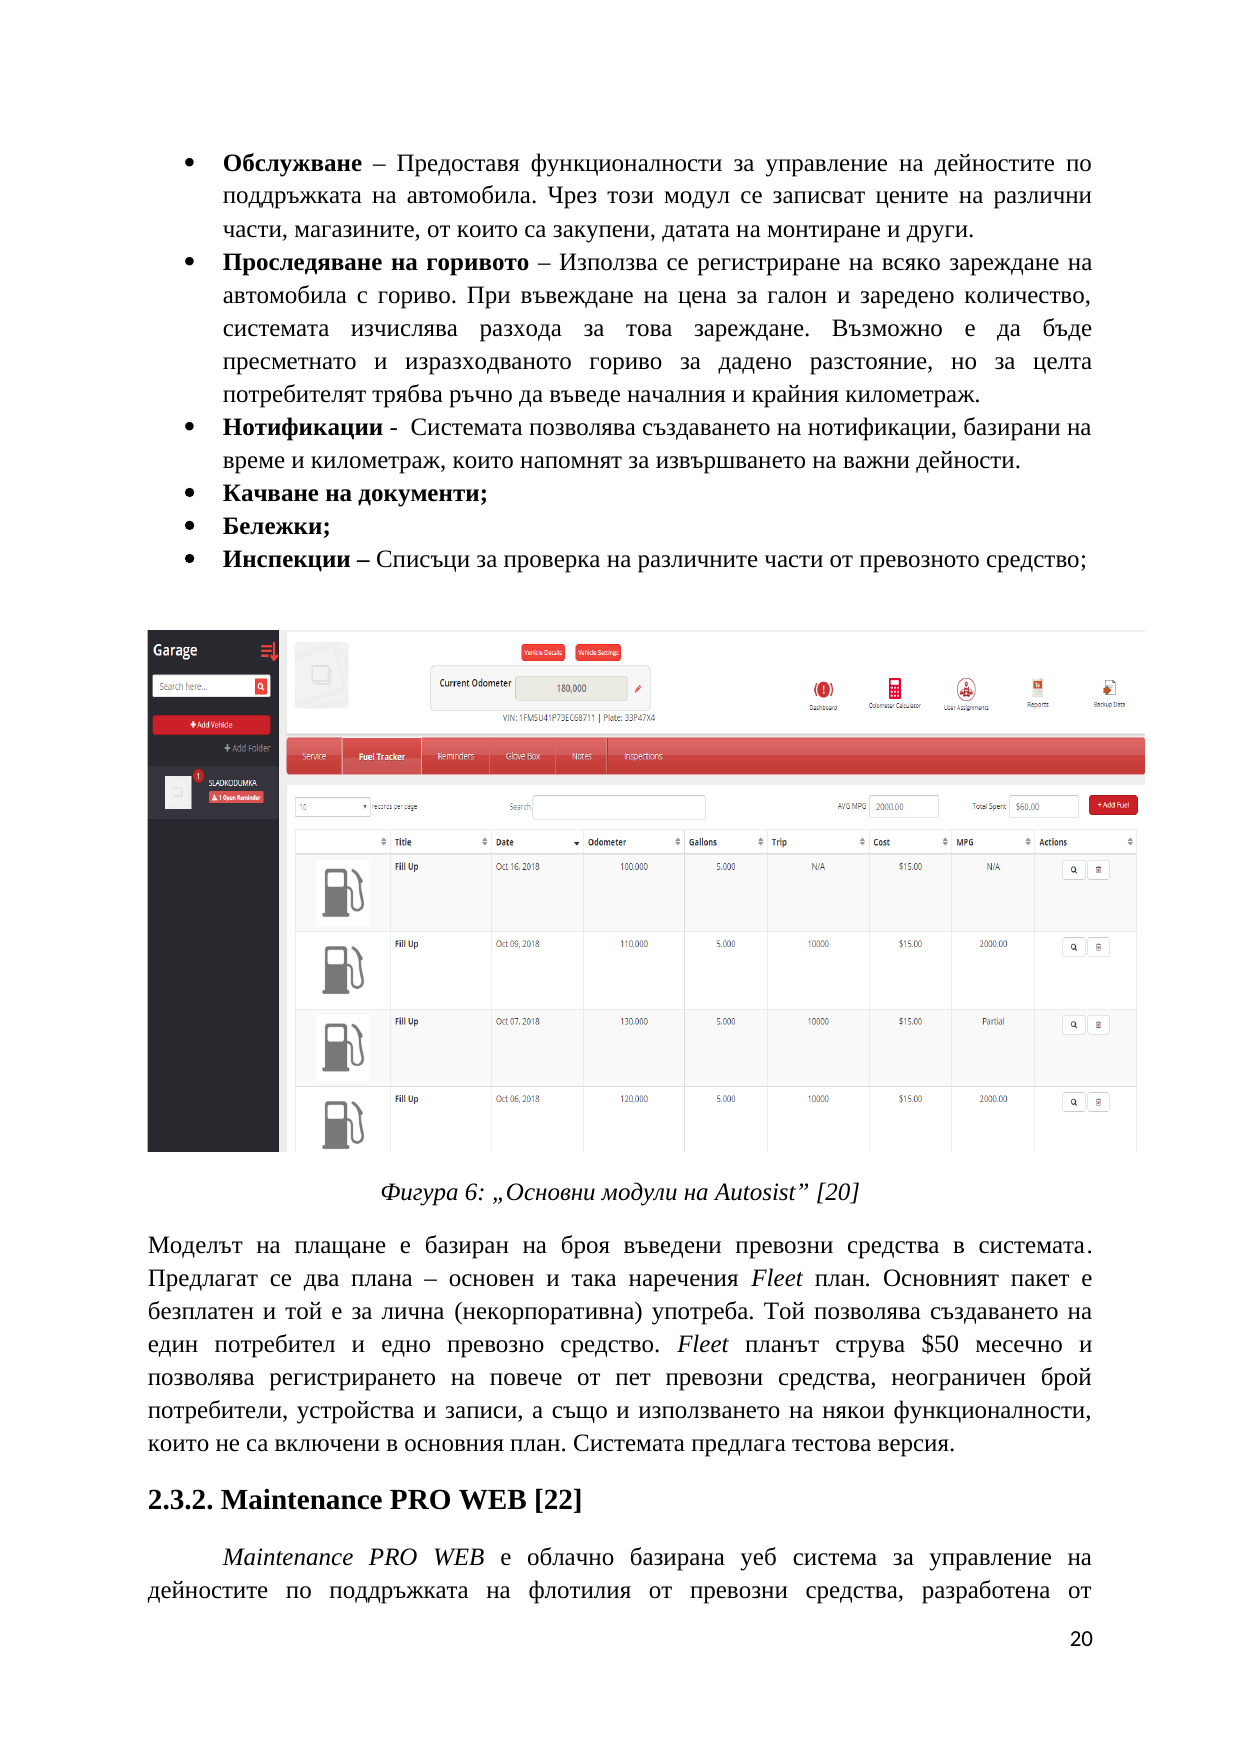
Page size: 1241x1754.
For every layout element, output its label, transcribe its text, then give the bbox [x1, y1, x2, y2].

list Проследяване на горивото – Използва се регистриране на всяко зареждане на автомобила с гориво. При въвеждане на цена за галон и заредено количество, системата изчислява разхода за това зареждане. Възможно е да бъде пресметнато и изразходваното гориво за дадено разстояние, но за целта потребителят трябва ръчно да въведе началния и крайния километраж. [185, 247, 1093, 407]
text 2.3.2. Maintenance PRO WEB [22] [148, 1482, 1093, 1516]
list Обслужване – Предоставя функционалности за управление на дейностите по поддръжката на автомобила. Чрез този модул се записват цените на различни части, магазините, от които са закупени, датата на монтиране и други. [185, 148, 1093, 242]
list Нотификации - Системата позволява създаването на нотификации, базирани на време и километраж, които напомнят за извършването на важни дейности. [185, 412, 1093, 473]
list Инспекции – Списъци за проверка на различните части от превозното средство; [185, 544, 1093, 573]
list Бележки; [185, 511, 1093, 539]
list Качване на документи; [185, 478, 1093, 507]
picture [147, 630, 1145, 1152]
text Моделът на плащане е базиран на броя въведени превозни средства в системата. Предлагат се два плана – основен и така наречения Fleet план. Основният пакет е безплатен и той е за лична (некорпоративна) употреба. Той позволява създаването на един потребител и едно превозно средство. Fleet планът струва $50 месечно и позволява регистрирането на повече от пет превозни средства, неограничен брой потребители, устройства и записи, а също и използването на някои функционалности, които не са включени в основния план. Системата предлага тестова версия. [148, 1230, 1093, 1457]
text Фигура 6: „Основни модули на Autosist” [20] [148, 1177, 1093, 1205]
